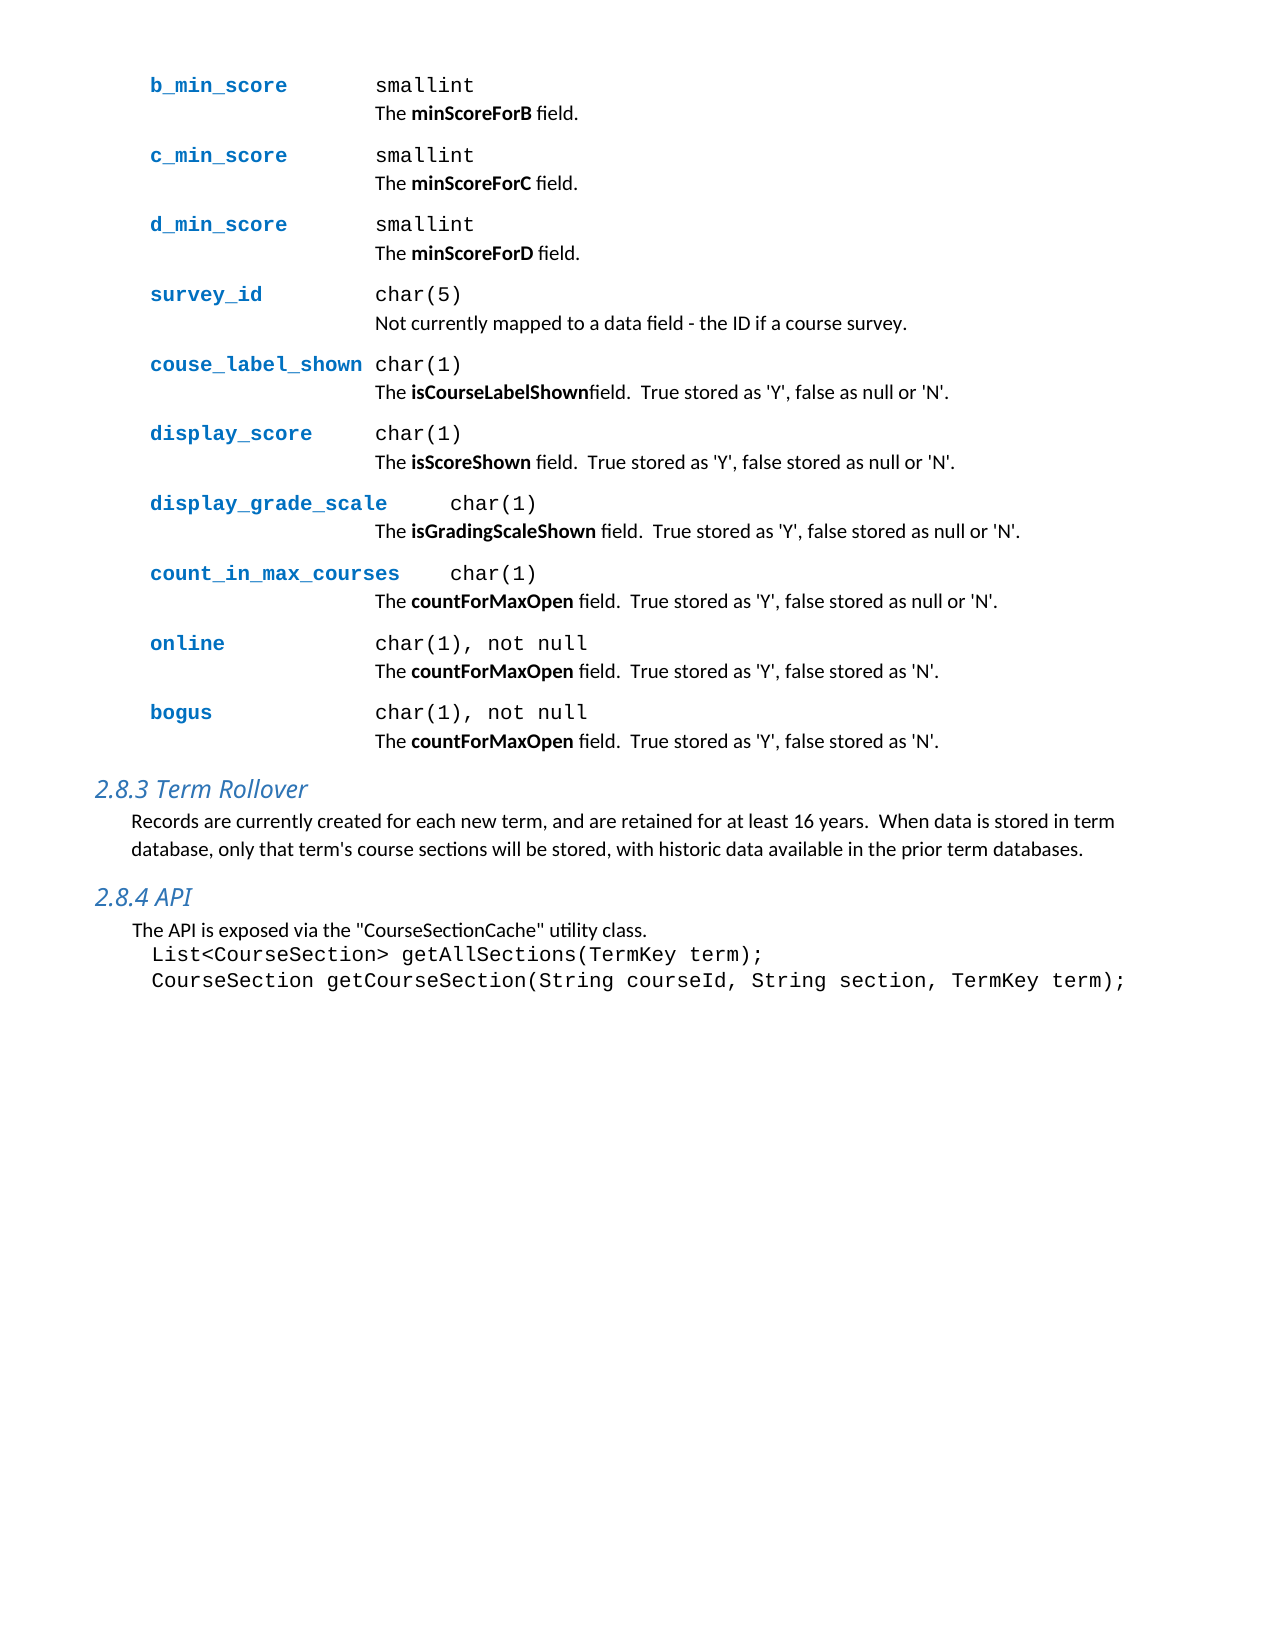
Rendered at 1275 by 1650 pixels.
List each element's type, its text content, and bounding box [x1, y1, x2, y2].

subtitle 2.8.3 Term Rollover [94, 772, 1200, 806]
text survey_id char(5) Not currently mapped to a data field - the ID if a course survey. [131, 284, 1200, 335]
text b_min_score smallint The minScoreForB field. [131, 75, 1200, 126]
text online char(1), not null The countForMaxOpen field. True stored as 'Y', false stored as 'N'. [131, 632, 1200, 683]
text The API is exposed via the "CourseSectionCache" utility class. [132, 917, 1200, 942]
text CourseSection getCourseSection(String courseId, String section, TermKey term); [132, 970, 1200, 993]
subtitle 2.8.4 API [94, 880, 1200, 914]
text List<CourseSection> getAllSections(TermKey term); [132, 944, 1200, 968]
text d_min_score smallint The minScoreForD field. [131, 214, 1200, 265]
text display_score char(1) The isScoreShown field. True stored as 'Y', false stored as null or 'N'. [131, 423, 1200, 474]
text count_in_max_courses char(1) The countForMaxOpen field. True stored as 'Y', false stored as null or 'N'. [131, 563, 1200, 614]
text Records are currently created for each new term, and are retained for at least 16 years. When data is stored in term database, only that term's course sections will be stored, with historic data available in the prior term databases. [131, 809, 1200, 861]
text couse_label_shown char(1) The isCourseLabelShownfield. True stored as 'Y', false as null or 'N'. [131, 354, 1200, 405]
text bogus char(1), not null The countForMaxOpen field. True stored as 'Y', false stored as 'N'. [131, 702, 1200, 753]
text display_grade_scale char(1) The isGradingScaleShown field. True stored as 'Y', false stored as null or 'N'. [131, 493, 1200, 544]
text c_min_score smallint The minScoreForC field. [131, 145, 1200, 196]
